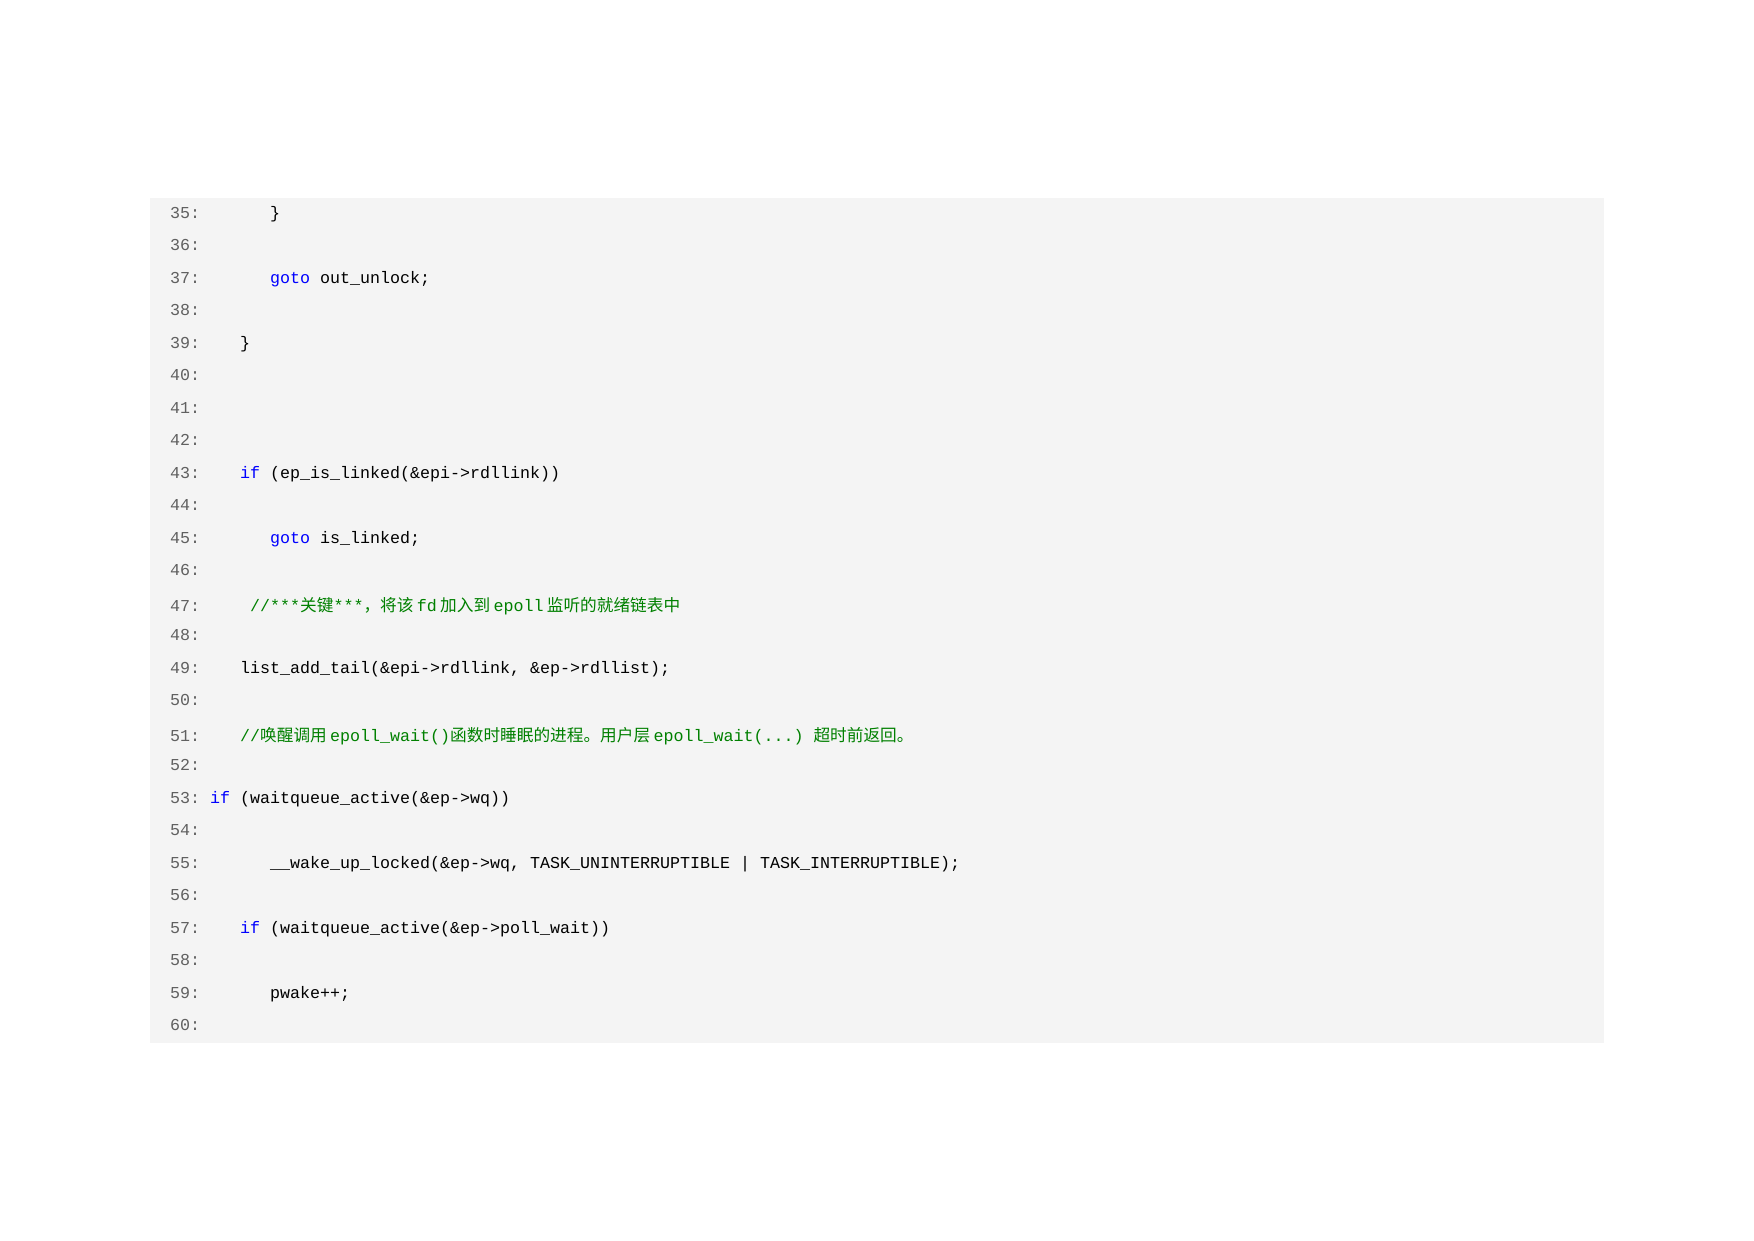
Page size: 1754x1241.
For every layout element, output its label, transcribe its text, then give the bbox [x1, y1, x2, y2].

text 57: if (waitqueue_active(&ep->poll_wait)) [150, 913, 1604, 945]
text 55: __wake_up_locked(&ep->wq, TASK_UNINTERRUPTIBLE | TASK_INTERRUPTIBLE); [150, 848, 1604, 880]
text 44: [150, 490, 1604, 523]
text 40: [150, 360, 1604, 393]
text 37: goto out_unlock; [150, 263, 1604, 295]
text 47: //***关键***，将该fd加入到epoll监听的就绪链表中 [150, 588, 1604, 620]
text 52: [150, 750, 1604, 783]
text 45: goto is_linked; [150, 523, 1604, 555]
text 36: [150, 230, 1604, 263]
text 39: } [150, 328, 1604, 360]
text 49: list_add_tail(&epi->rdllink, &ep->rdllist); [150, 653, 1604, 685]
text 58: [150, 945, 1604, 978]
text 41: [150, 393, 1604, 425]
text 50: [150, 685, 1604, 718]
text 38: [150, 295, 1604, 328]
text 35: } [150, 198, 1604, 230]
text 56: [150, 880, 1604, 913]
text 46: [150, 555, 1604, 588]
text 43: if (ep_is_linked(&epi->rdllink)) [150, 458, 1604, 490]
text 54: [150, 815, 1604, 848]
text 53: if (waitqueue_active(&ep->wq)) [150, 783, 1604, 815]
text 48: [150, 620, 1604, 653]
text 51: //唤醒调用epoll_wait()函数时睡眠的进程。用户层epoll_wait(...) 超时前返回。 [150, 718, 1604, 750]
text 42: [150, 425, 1604, 458]
text 60: [150, 1010, 1604, 1043]
text 59: pwake++; [150, 978, 1604, 1010]
